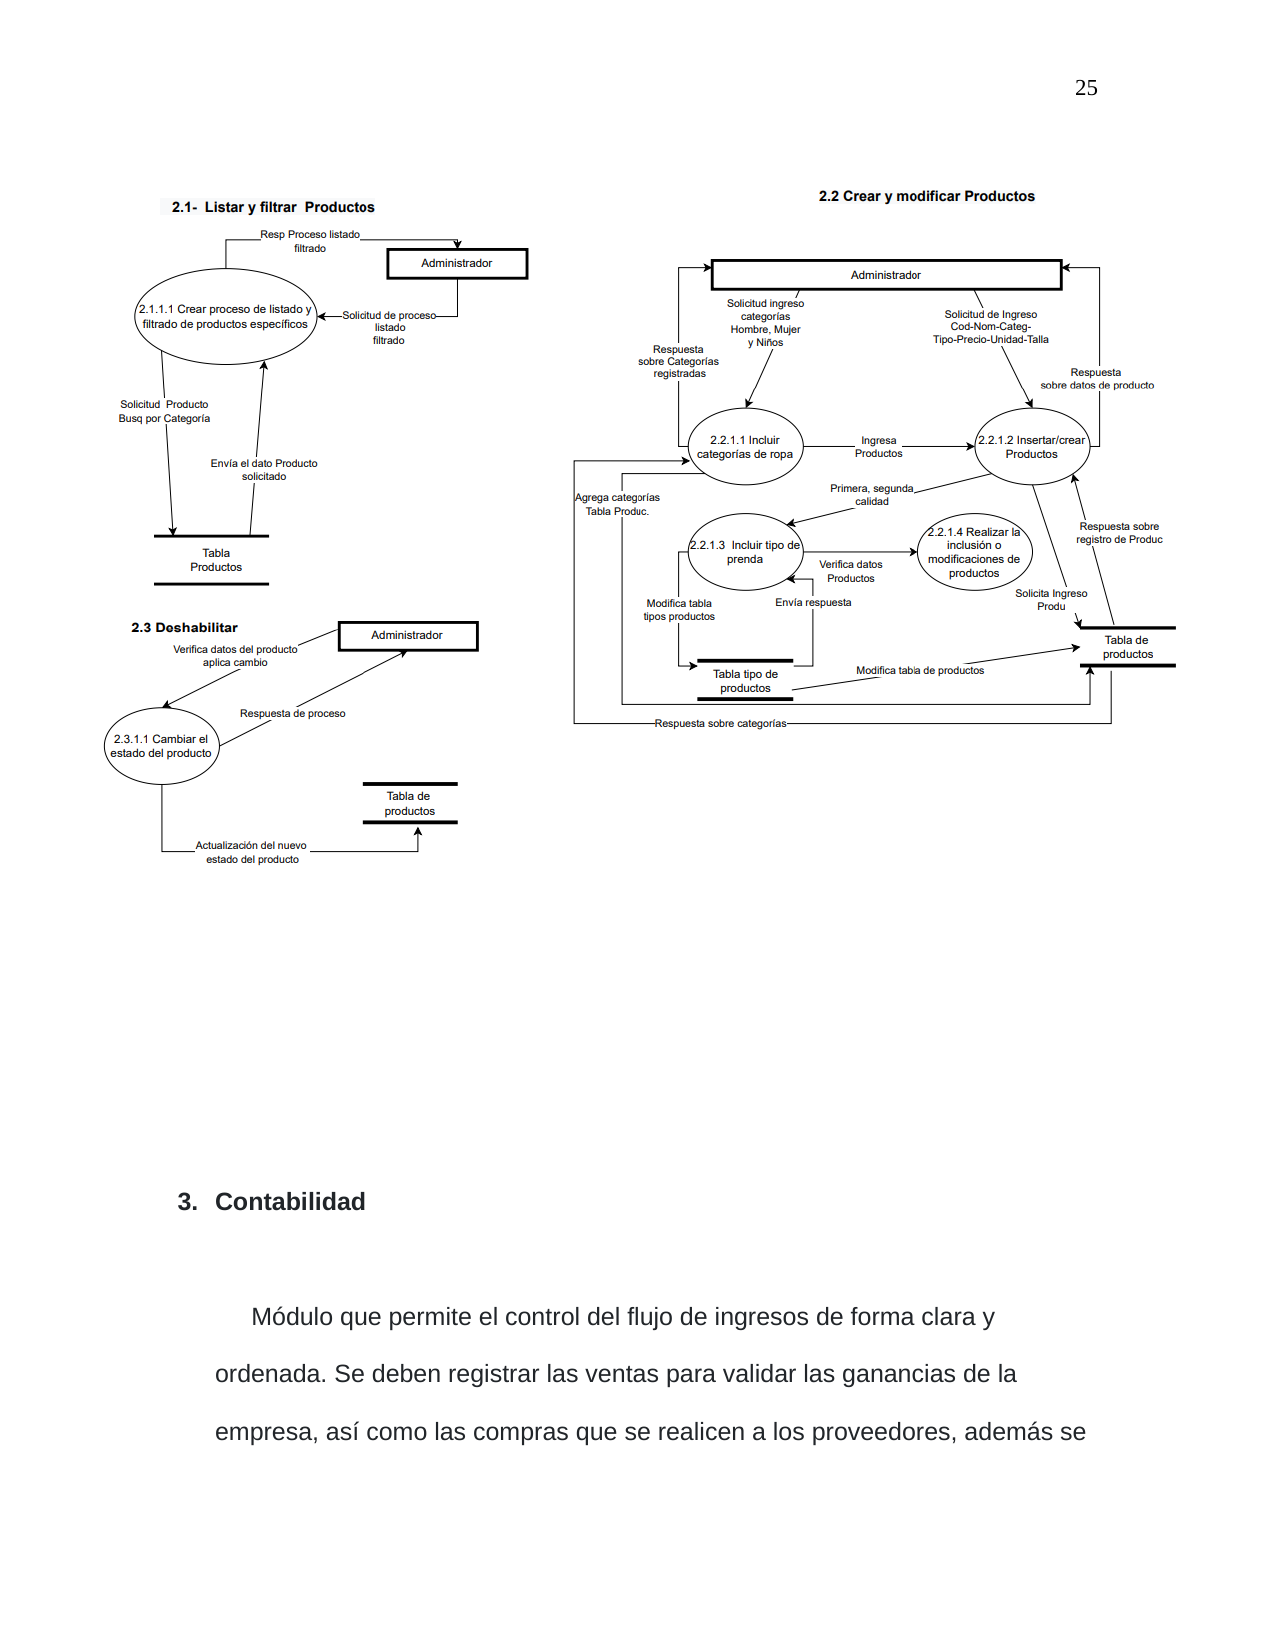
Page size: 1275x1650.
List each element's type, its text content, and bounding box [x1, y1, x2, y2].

list Contabilidad [177, 1187, 1098, 1215]
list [215, 1302, 1098, 1445]
picture [88, 147, 1190, 871]
